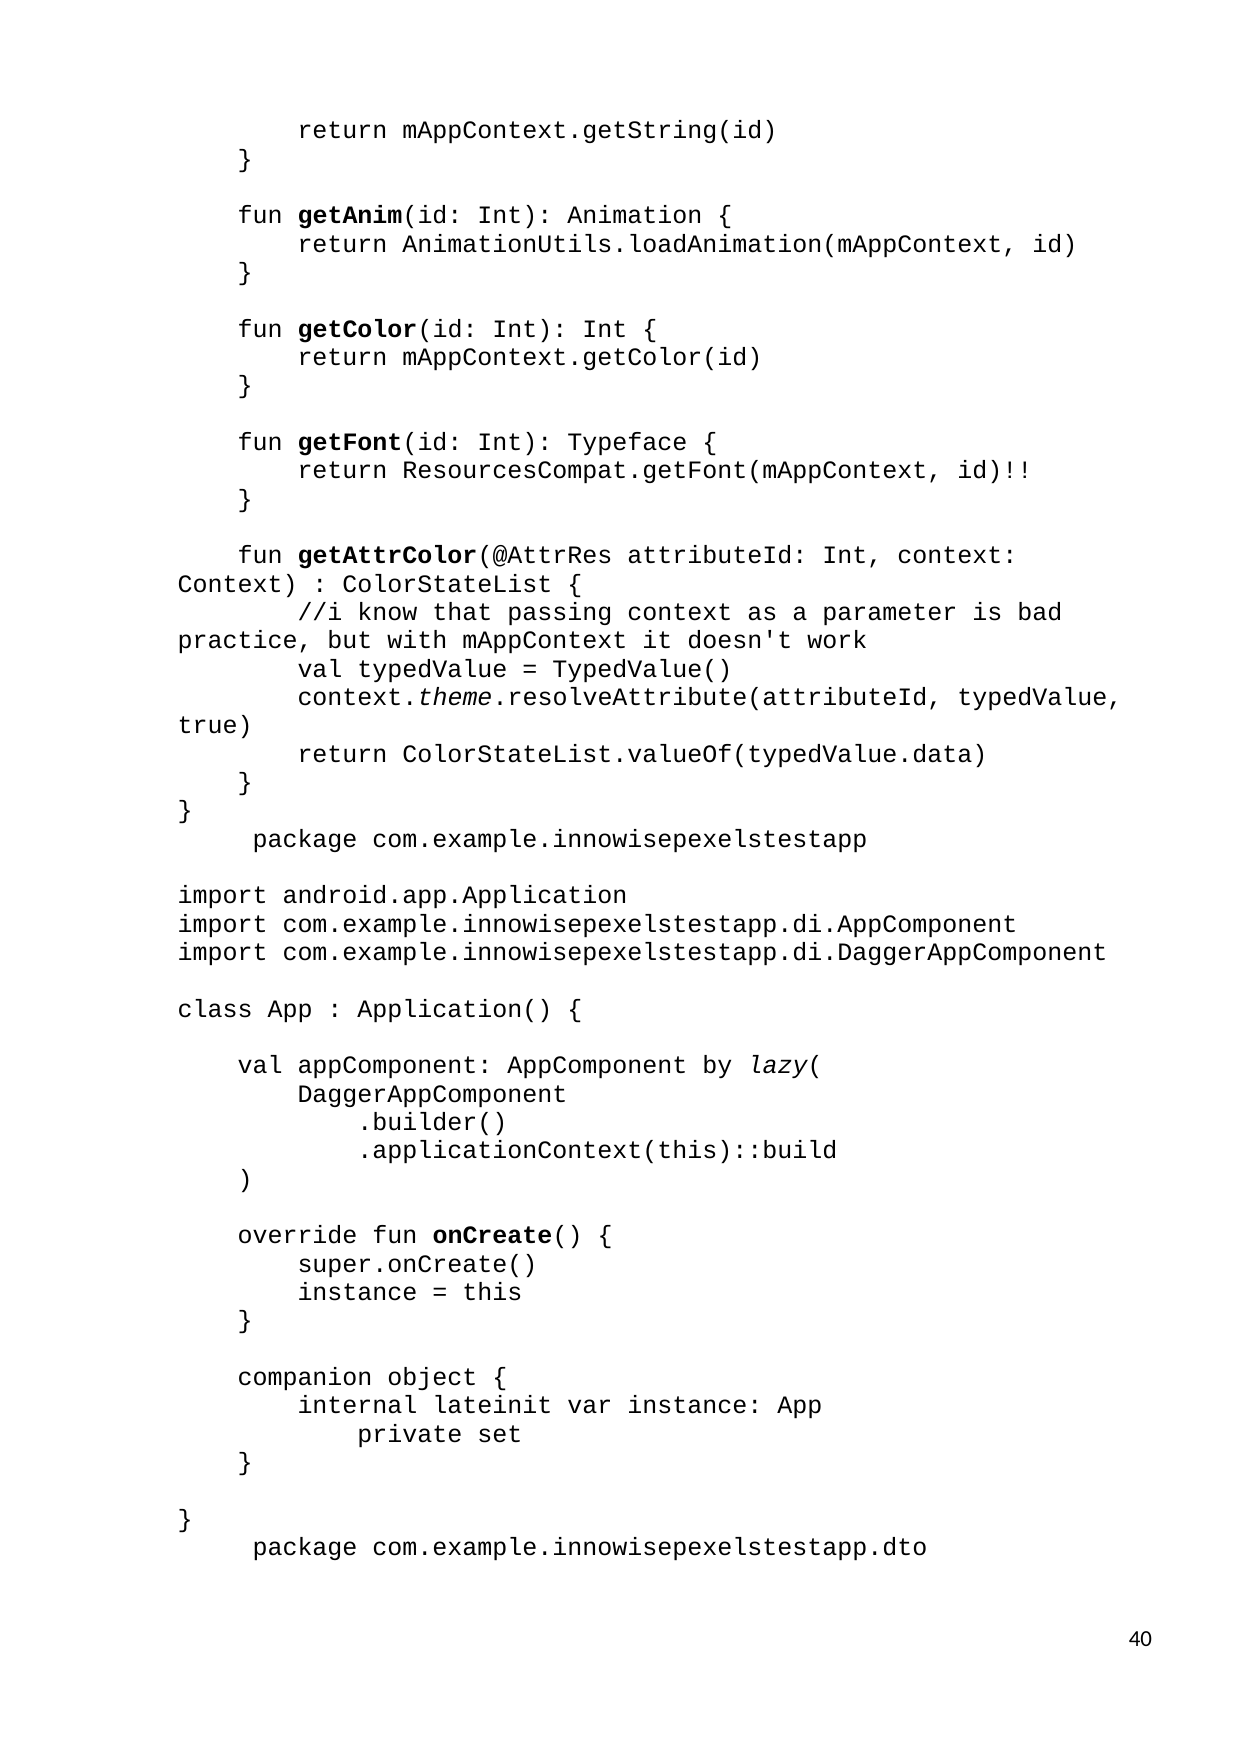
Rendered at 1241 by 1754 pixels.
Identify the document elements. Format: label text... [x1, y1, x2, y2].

text package com.example.innowisepexelstestapp import android.app.Application import com.example.innowisepexelstestapp.di.AppComponent import com.example.innowisepexelstestapp.di.DaggerAppComponent class App : Application() { val appComponent: AppComponent by lazy( DaggerAppComponent .builder() .applicationContext(this)::build ) override fun onCreate() { super.onCreate() instance = this } companion object { internal lateinit var instance: App private set } } [177, 826, 1152, 1535]
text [177, 1535, 1152, 1591]
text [177, 118, 1152, 826]
